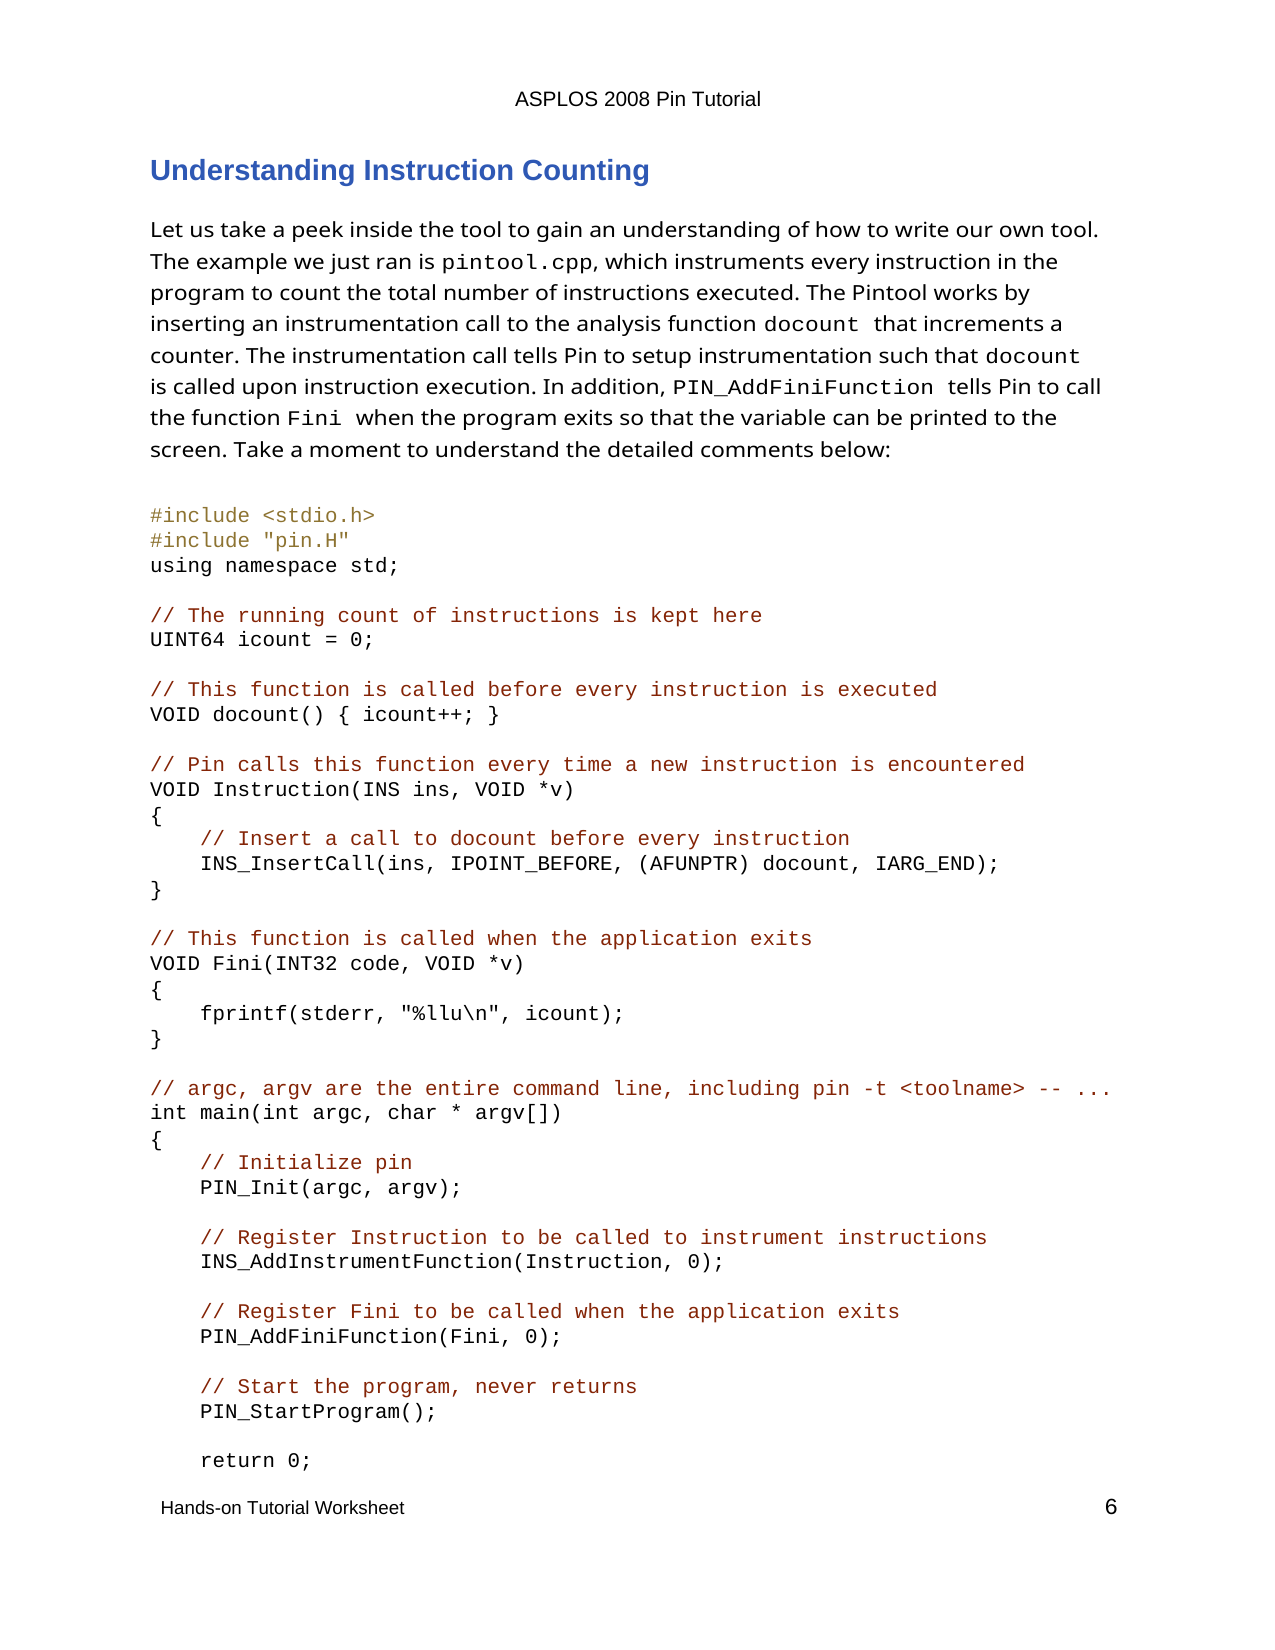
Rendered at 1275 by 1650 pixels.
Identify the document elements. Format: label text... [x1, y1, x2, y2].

text // Register Fini to be called when the application exits PIN_AddFiniFunction(Fini, 0); [200, 1301, 902, 1350]
text { [150, 803, 1135, 827]
text // This function is called before every instruction is executed VOID docount() { icount++; } [150, 679, 940, 728]
text { [150, 977, 1135, 1001]
text Let us take a peek inside the tool to gain an understanding of how to write our own tool. The example we just ran is pintool.cpp, which instruments every instruction in the program to count the total number of instructions executed. The Pintool works by inserting an instrumentation call to the analysis function docount that increments a counter. The instrumentation call tells Pin to setup instrumentation such that docount is called upon instruction execution. In addition, PIN_AddFiniFunction tells Pin to call the function Fini when the program exits so that the variable can be printed to the screen. Take a moment to understand the detailed comments below: [150, 216, 1101, 463]
text } [150, 1027, 1135, 1051]
text #include <stdio.h> #include "pin.H" using namespace std; [150, 505, 402, 579]
text return 0; [200, 1450, 1135, 1474]
text } [150, 878, 1135, 901]
text // The running count of instructions is kept here UINT64 icount = 0; [150, 605, 765, 653]
text // Initialize pin PIN_Init(argc, argv); [200, 1152, 465, 1201]
text // Register Instruction to be called to instrument instructions INS_AddInstrumentFunction(Instruction, 0); [200, 1227, 1135, 1275]
subtitle Understanding Instruction Counting [150, 153, 1135, 186]
text fprintf(stderr, "%llu\n", icount); [200, 1002, 1135, 1026]
text { [150, 1127, 1135, 1151]
text // Pin calls this function every time a new instruction is encountered VOID Instruction(INS ins, VOID *v) [150, 754, 1061, 802]
text // This function is called when the application exits VOID Fini(INT32 code, VOID *v) [150, 928, 815, 976]
text // Insert a call to docount before every instruction INS_InsertCall(ins, IPOINT_BEFORE, (AFUNPTR) docount, IARG_END); [200, 828, 1061, 877]
text // Start the program, never returns PIN_StartProgram(); [200, 1376, 640, 1424]
text // argc, argv are the entire command line, including pin -t <toolname> -- ... int main(int argc, char * argv[]) [150, 1078, 1135, 1126]
